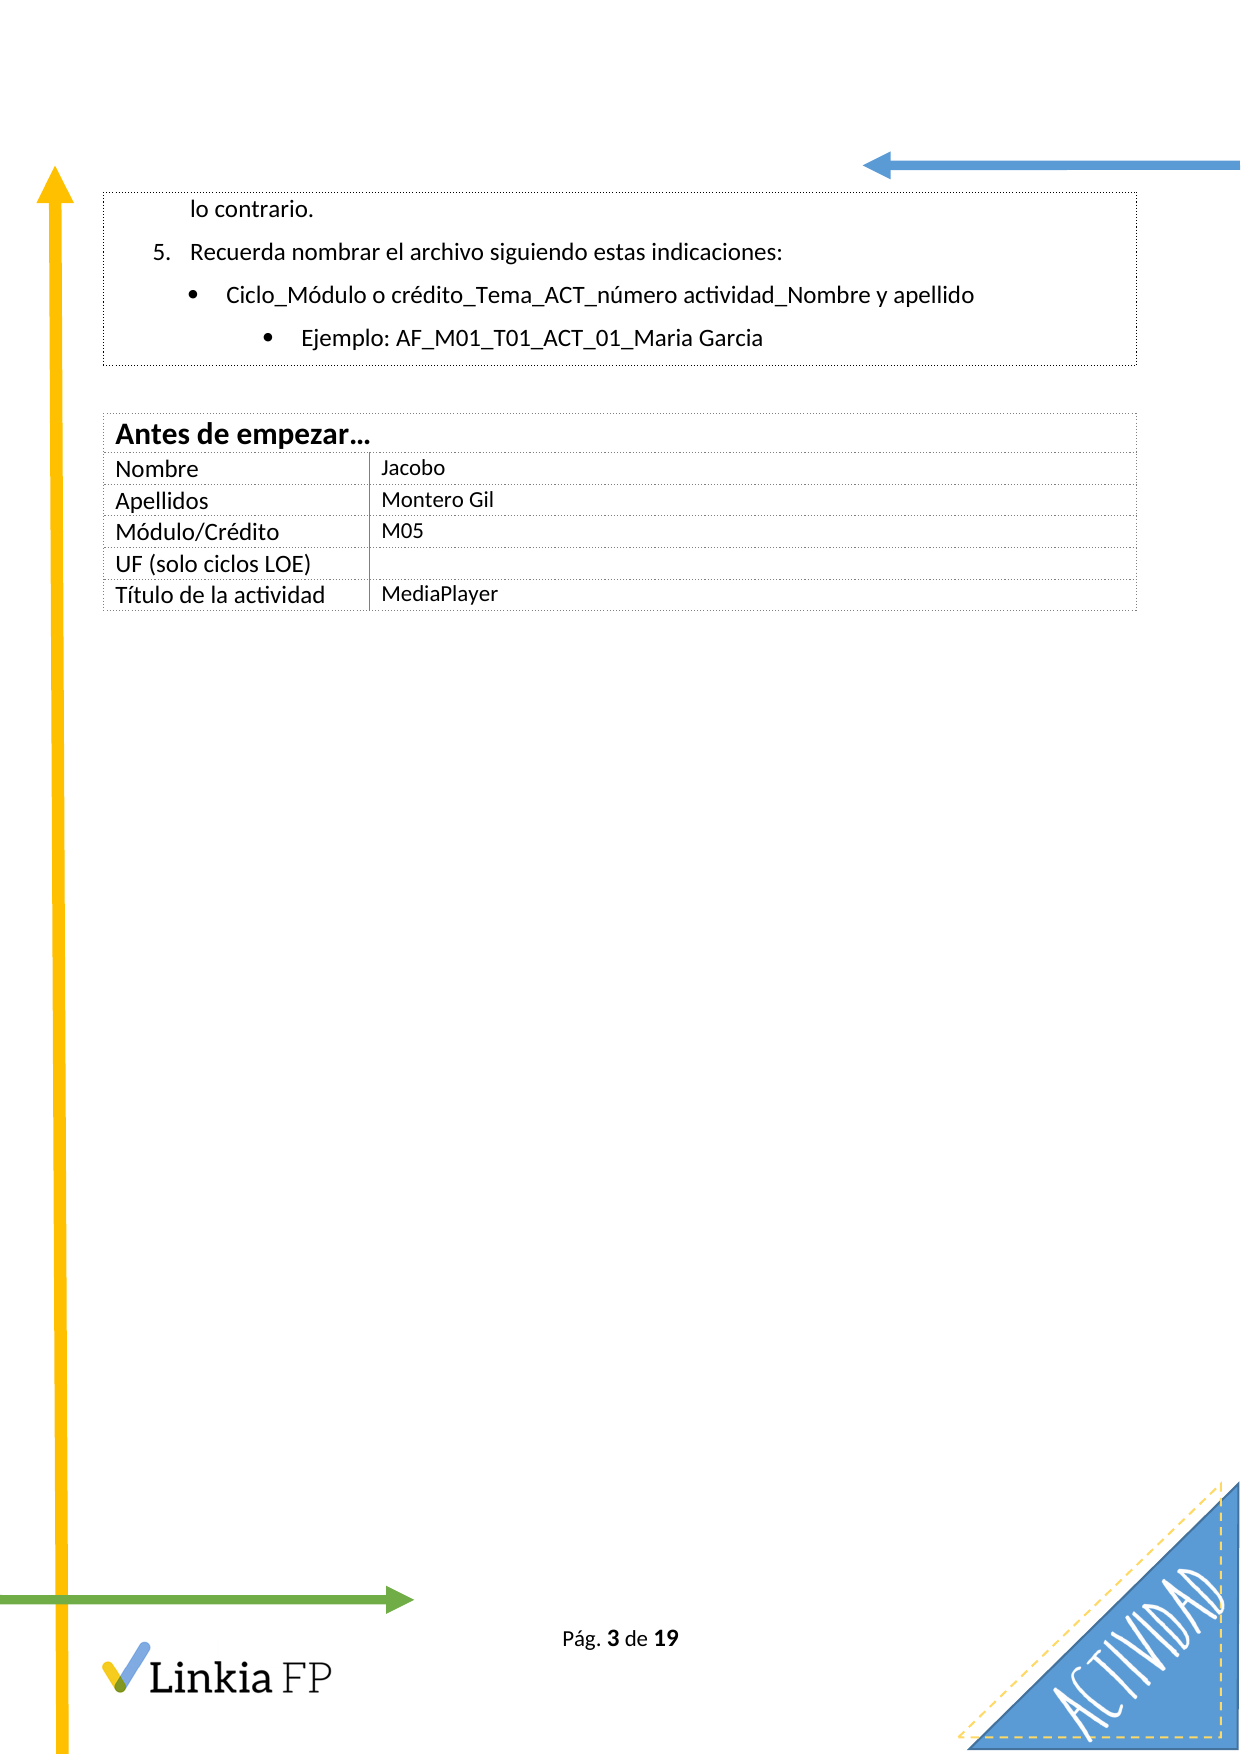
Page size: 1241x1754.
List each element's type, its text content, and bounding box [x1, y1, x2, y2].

table_cell Módulo/Crédito [104, 515, 369, 547]
table_cell Jacobo [370, 452, 1136, 484]
table_cell Título de la actividad [104, 579, 369, 610]
table_header Antes de empezar… [104, 413, 1136, 452]
table_cell UF (solo ciclos LOE) [104, 547, 369, 578]
table_cell MediaPlayer [370, 579, 1136, 610]
table_cell Apellidos [104, 484, 369, 515]
table_cell Nombre [104, 452, 369, 484]
picture [1041, 1553, 1237, 1749]
table_cell Montero Gil [370, 484, 1136, 515]
picture [94, 1634, 343, 1702]
table_cell M05 [370, 515, 1136, 547]
table_cell [370, 547, 1136, 578]
